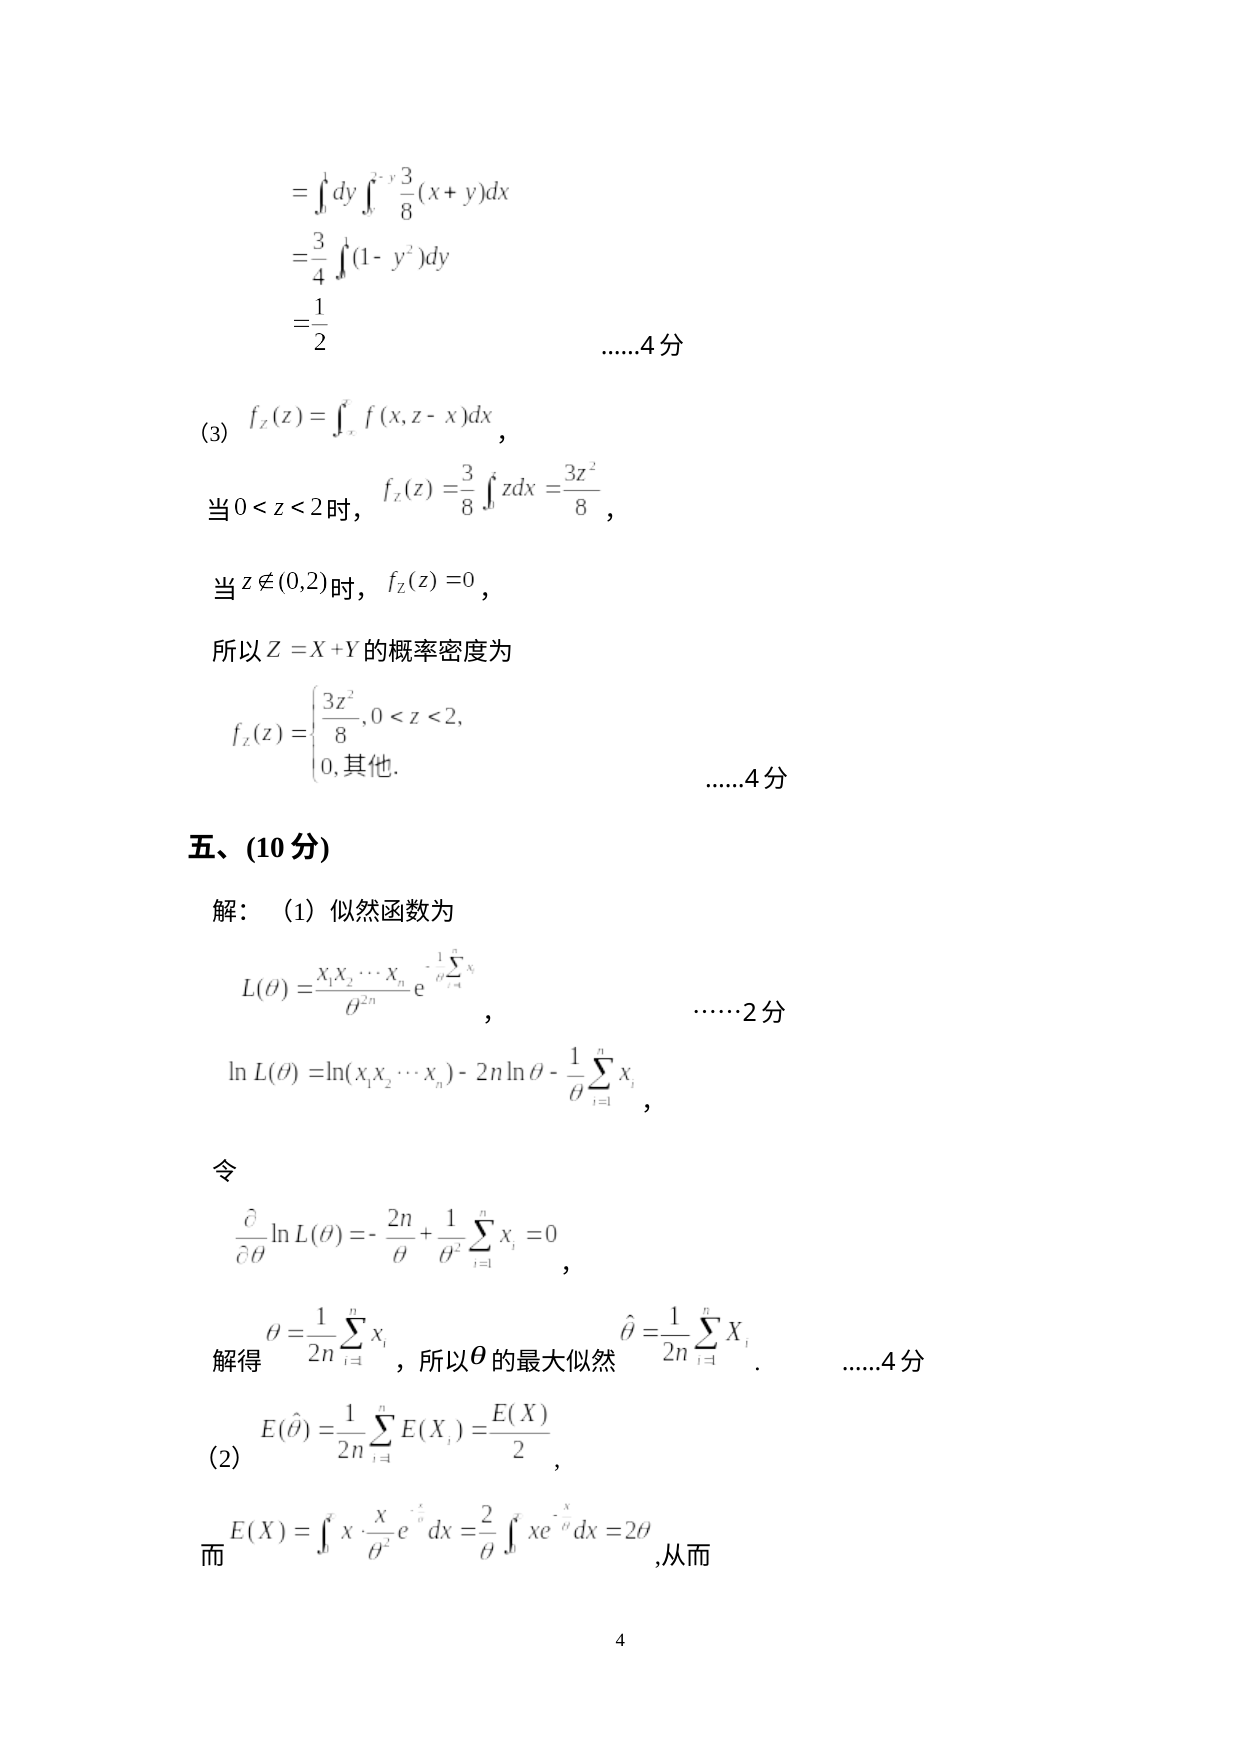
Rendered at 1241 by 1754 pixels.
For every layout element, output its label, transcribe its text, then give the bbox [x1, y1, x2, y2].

text （2）, [187, 1397, 1053, 1494]
text 而,从而 [187, 1494, 1053, 1592]
text （3）， [187, 389, 1053, 454]
text 当时，， [187, 552, 1053, 617]
text ……4分 [187, 682, 1053, 812]
text 解： （1）似然函数为 [187, 877, 1053, 942]
text ……4分 [187, 292, 1053, 389]
text 解得，所以的最大似然. ……4分 [187, 1299, 1053, 1397]
text ， [187, 1202, 1053, 1299]
text 五、(10分) [187, 812, 1053, 877]
text ， ……2分 [187, 942, 1053, 1039]
text 所以的概率密度为 [187, 617, 1053, 682]
text 当时，， [187, 454, 1053, 552]
text 令 [187, 1137, 1053, 1202]
text ， [187, 1039, 1053, 1137]
